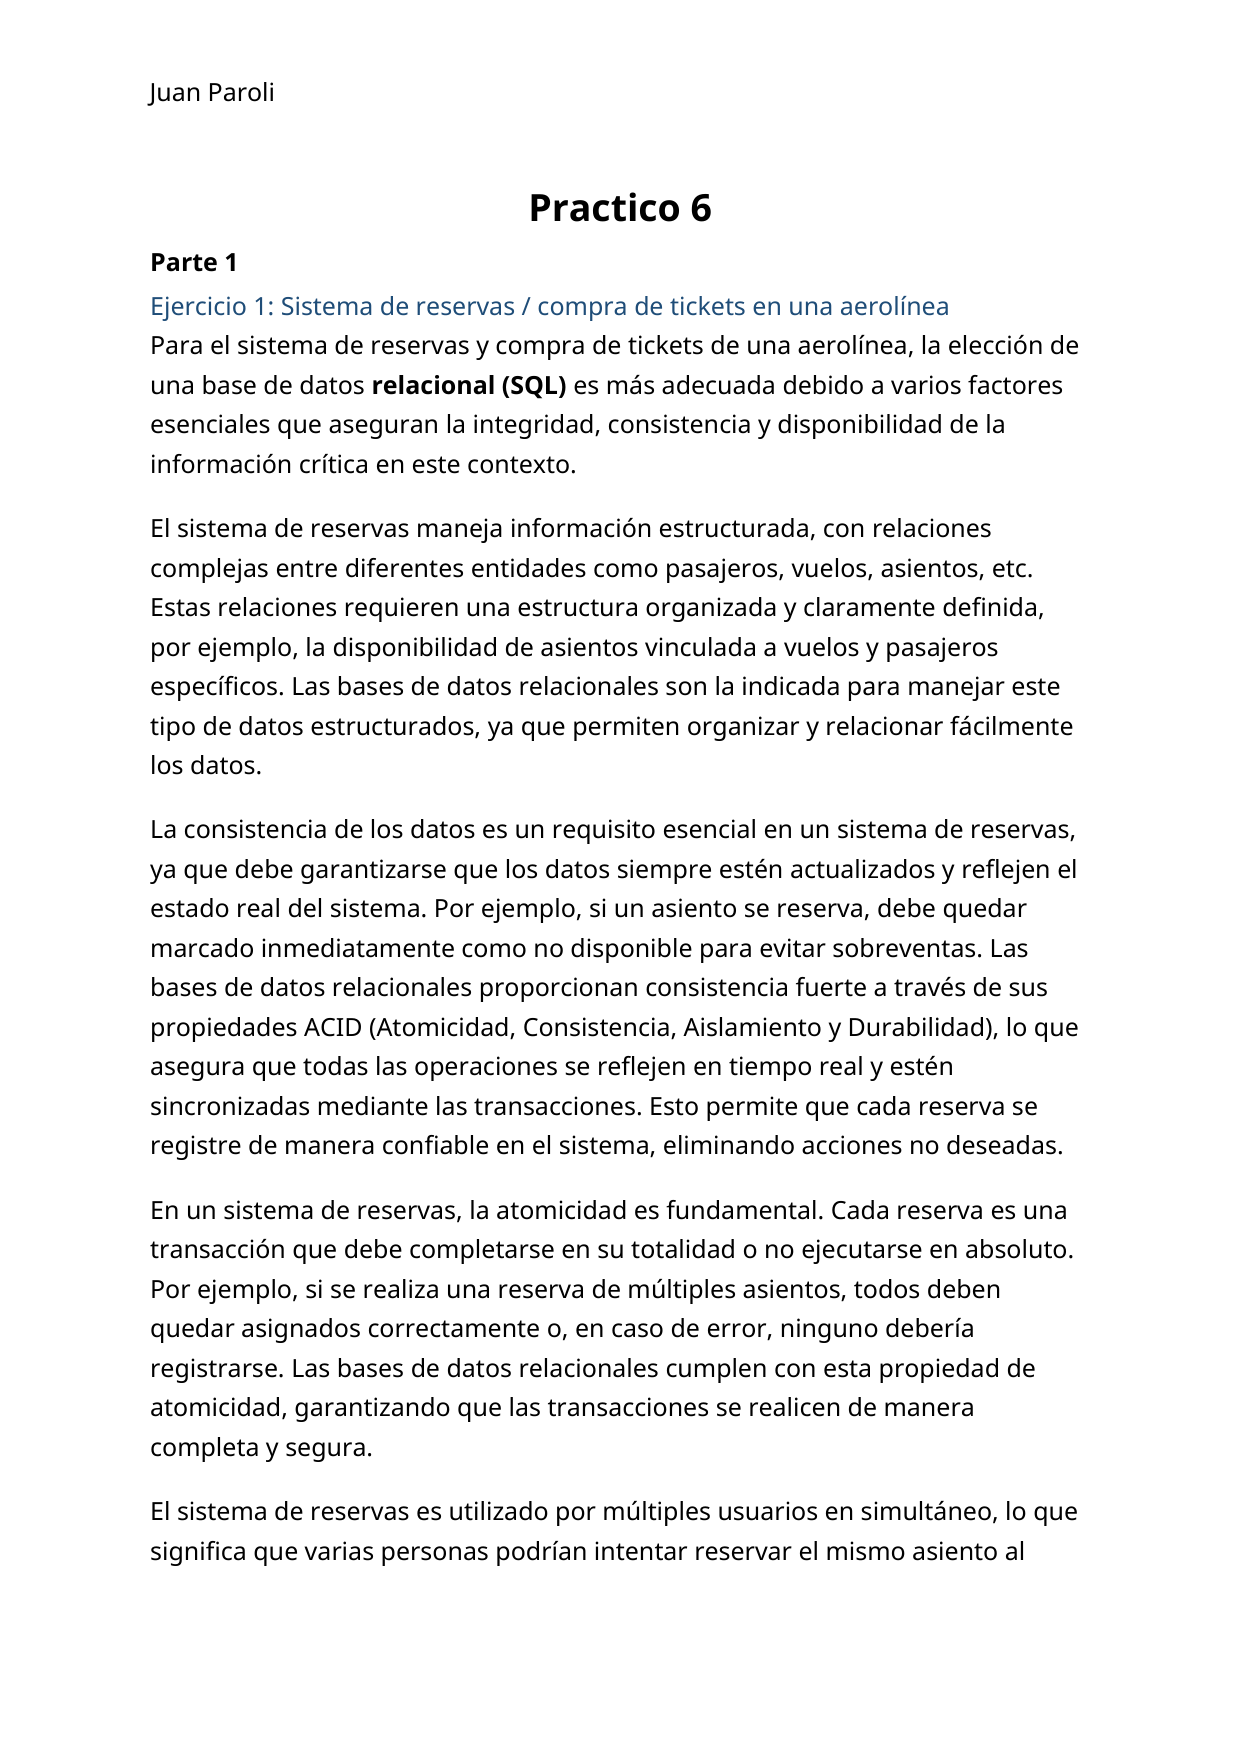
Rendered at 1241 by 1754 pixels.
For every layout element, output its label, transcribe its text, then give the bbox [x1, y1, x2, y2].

subtitle Parte 1 [150, 245, 1090, 279]
text La consistencia de los datos es un requisito esencial en un sistema de reservas, ya que debe garantizarse que los datos siempre estén actualizados y reflejen el estado real del sistema. Por ejemplo, si un asiento se reserva, debe quedar marcado inmediatamente como no disponible para evitar sobreventas. Las bases de datos relacionales proporcionan consistencia fuerte a través de sus propiedades ACID (Atomicidad, Consistencia, Aislamiento y Durabilidad), lo que asegura que todas las operaciones se reflejen en tiempo real y estén sincronizadas mediante las transacciones. Esto permite que cada reserva se registre de manera confiable en el sistema, eliminando acciones no deseadas. [150, 812, 1090, 1162]
text Para el sistema de reservas y compra de tickets de una aerolínea, la elección de una base de datos relacional (SQL) es más adecuada debido a varios factores esenciales que aseguran la integridad, consistencia y disponibilidad de la información crítica en este contexto. [150, 328, 1090, 480]
text El sistema de reservas maneja información estructurada, con relaciones complejas entre diferentes entidades como pasajeros, vuelos, asientos, etc. Estas relaciones requieren una estructura organizada y claramente definida, por ejemplo, la disponibilidad de asientos vinculada a vuelos y pasajeros específicos. Las bases de datos relacionales son la indicada para manejar este tipo de datos estructurados, ya que permiten organizar y relacionar fácilmente los datos. [150, 511, 1090, 782]
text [150, 1494, 1090, 1567]
subtitle Practico 6 [150, 181, 1090, 232]
subtitle Ejercicio 1: Sistema de reservas / compra de tickets en una aerolínea [150, 288, 1090, 322]
text En un sistema de reservas, la atomicidad es fundamental. Cada reserva es una transacción que debe completarse en su totalidad o no ejecutarse en absoluto. Por ejemplo, si se realiza una reserva de múltiples asientos, todos deben quedar asignados correctamente o, en caso de error, ninguno debería registrarse. Las bases de datos relacionales cumplen con esta propiedad de atomicidad, garantizando que las transacciones se realicen de manera completa y segura. [150, 1192, 1090, 1463]
